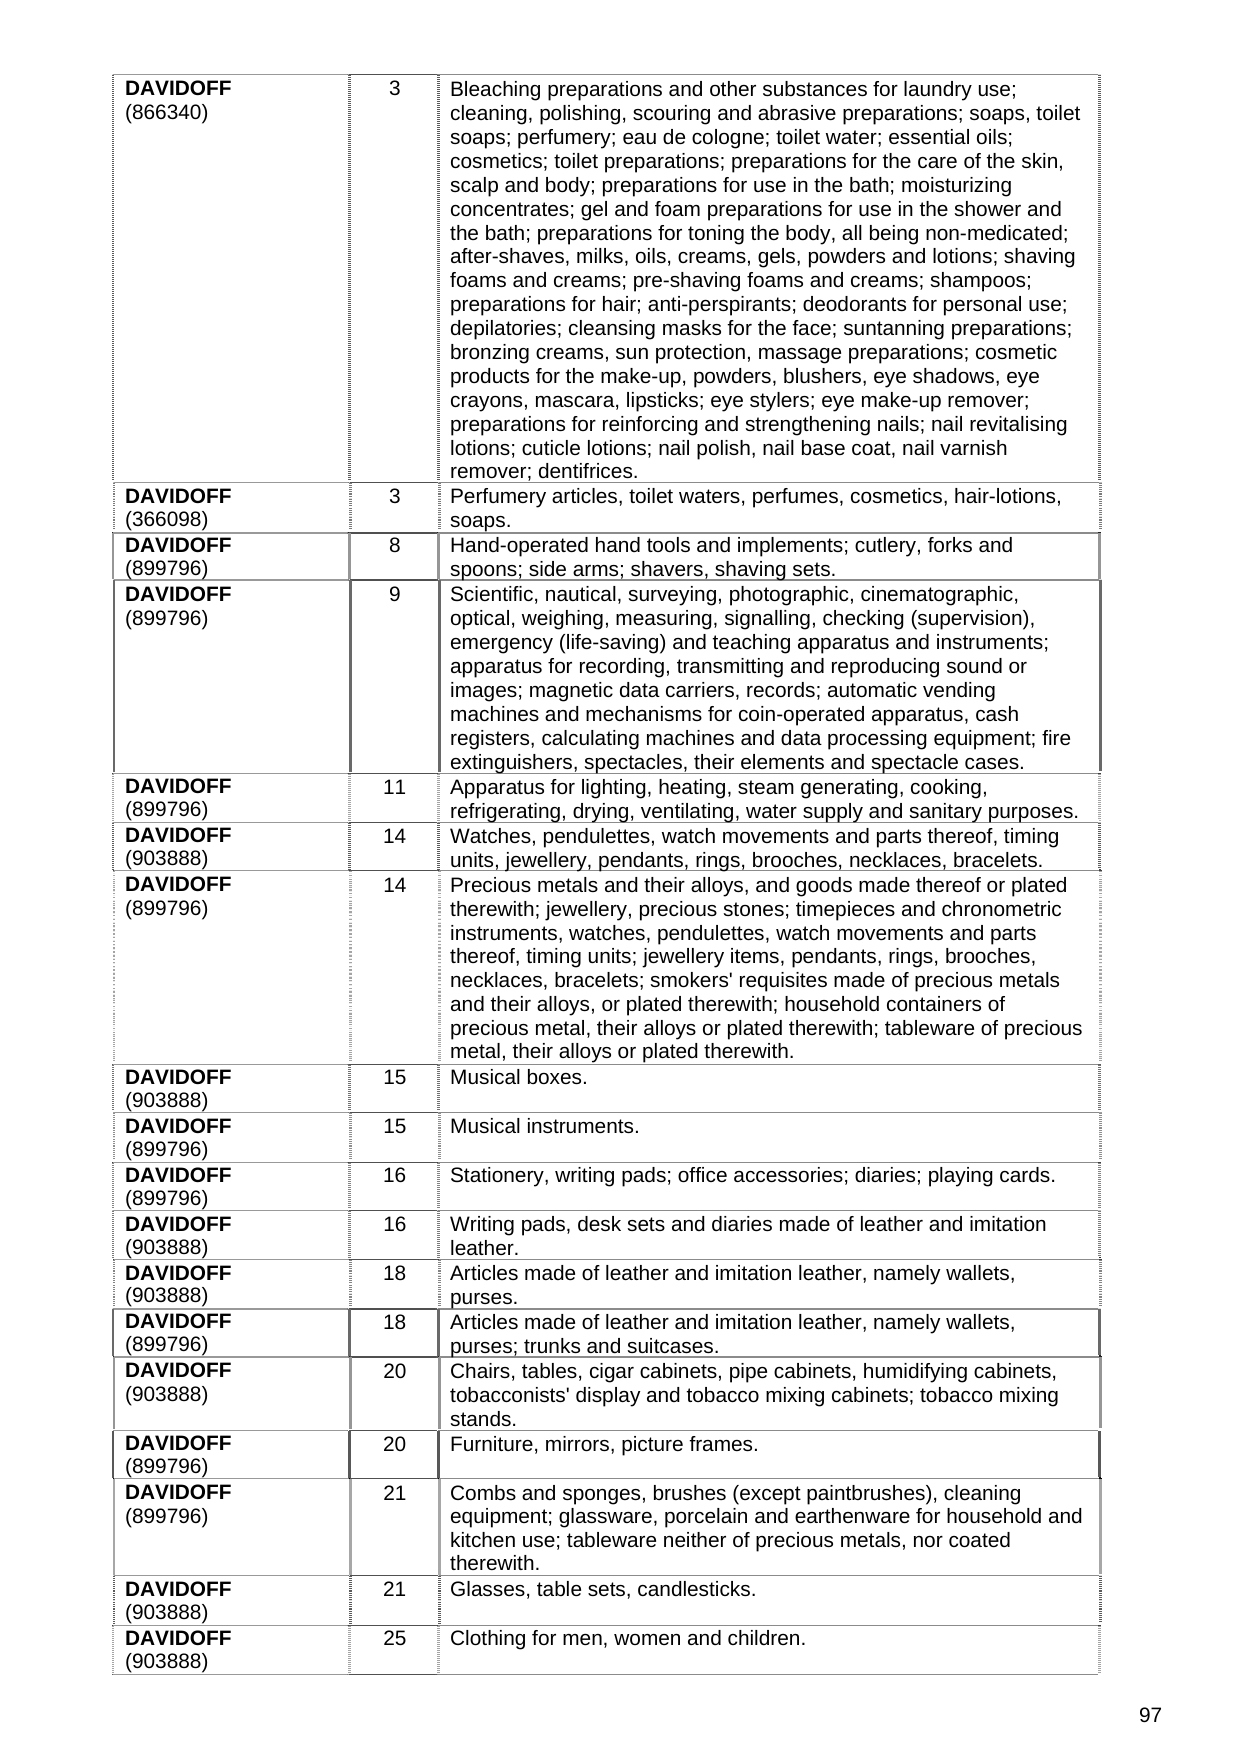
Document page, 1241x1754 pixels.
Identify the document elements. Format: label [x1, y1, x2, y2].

picture [110, 72, 1103, 77]
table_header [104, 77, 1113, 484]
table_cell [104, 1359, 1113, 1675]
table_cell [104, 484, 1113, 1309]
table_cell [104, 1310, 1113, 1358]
